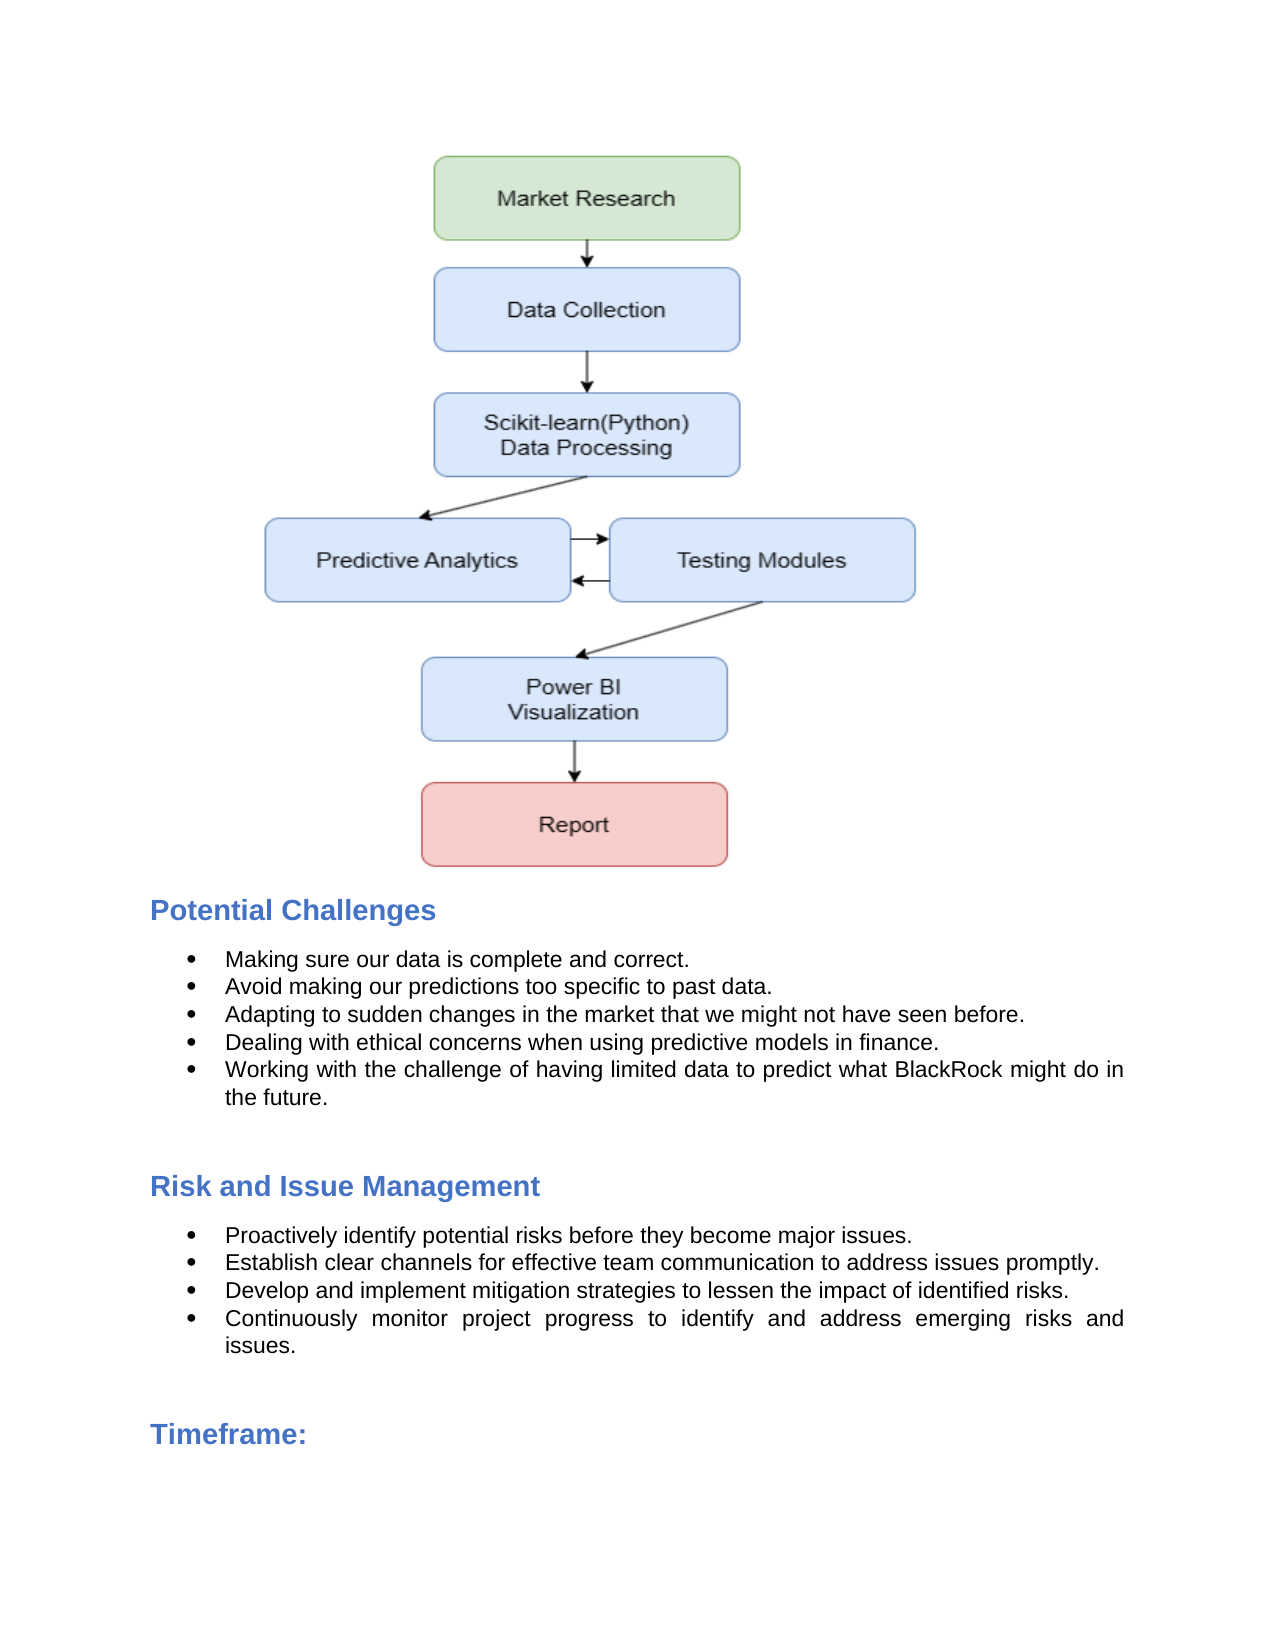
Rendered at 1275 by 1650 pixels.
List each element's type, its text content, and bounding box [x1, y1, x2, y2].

list Working with the challenge of having limited data to predict what BlackRock might do in the future. [187, 1056, 1125, 1110]
list Dealing with ethical concerns when using predictive models in finance. [187, 1028, 1125, 1055]
list Proactively identify potential risks before they become major issues. [187, 1222, 1125, 1248]
list Avoid making our predictions too specific to past data. [187, 973, 1125, 999]
text Risk and Issue Management [150, 1169, 1125, 1202]
list Continuously monitor project progress to identify and address emerging risks and issues. [187, 1304, 1125, 1358]
list Making sure our data is complete and correct. [187, 946, 1125, 972]
picture [257, 150, 924, 874]
list Establish clear channels for effective team communication to address issues promptly. [187, 1249, 1125, 1276]
text Potential Challenges [150, 893, 1125, 926]
list Adapting to sudden changes in the market that we might not have seen before. [187, 1001, 1125, 1027]
list Develop and implement mitigation strategies to lessen the impact of identified risks. [187, 1277, 1125, 1303]
text Timeframe: [150, 1417, 1125, 1451]
